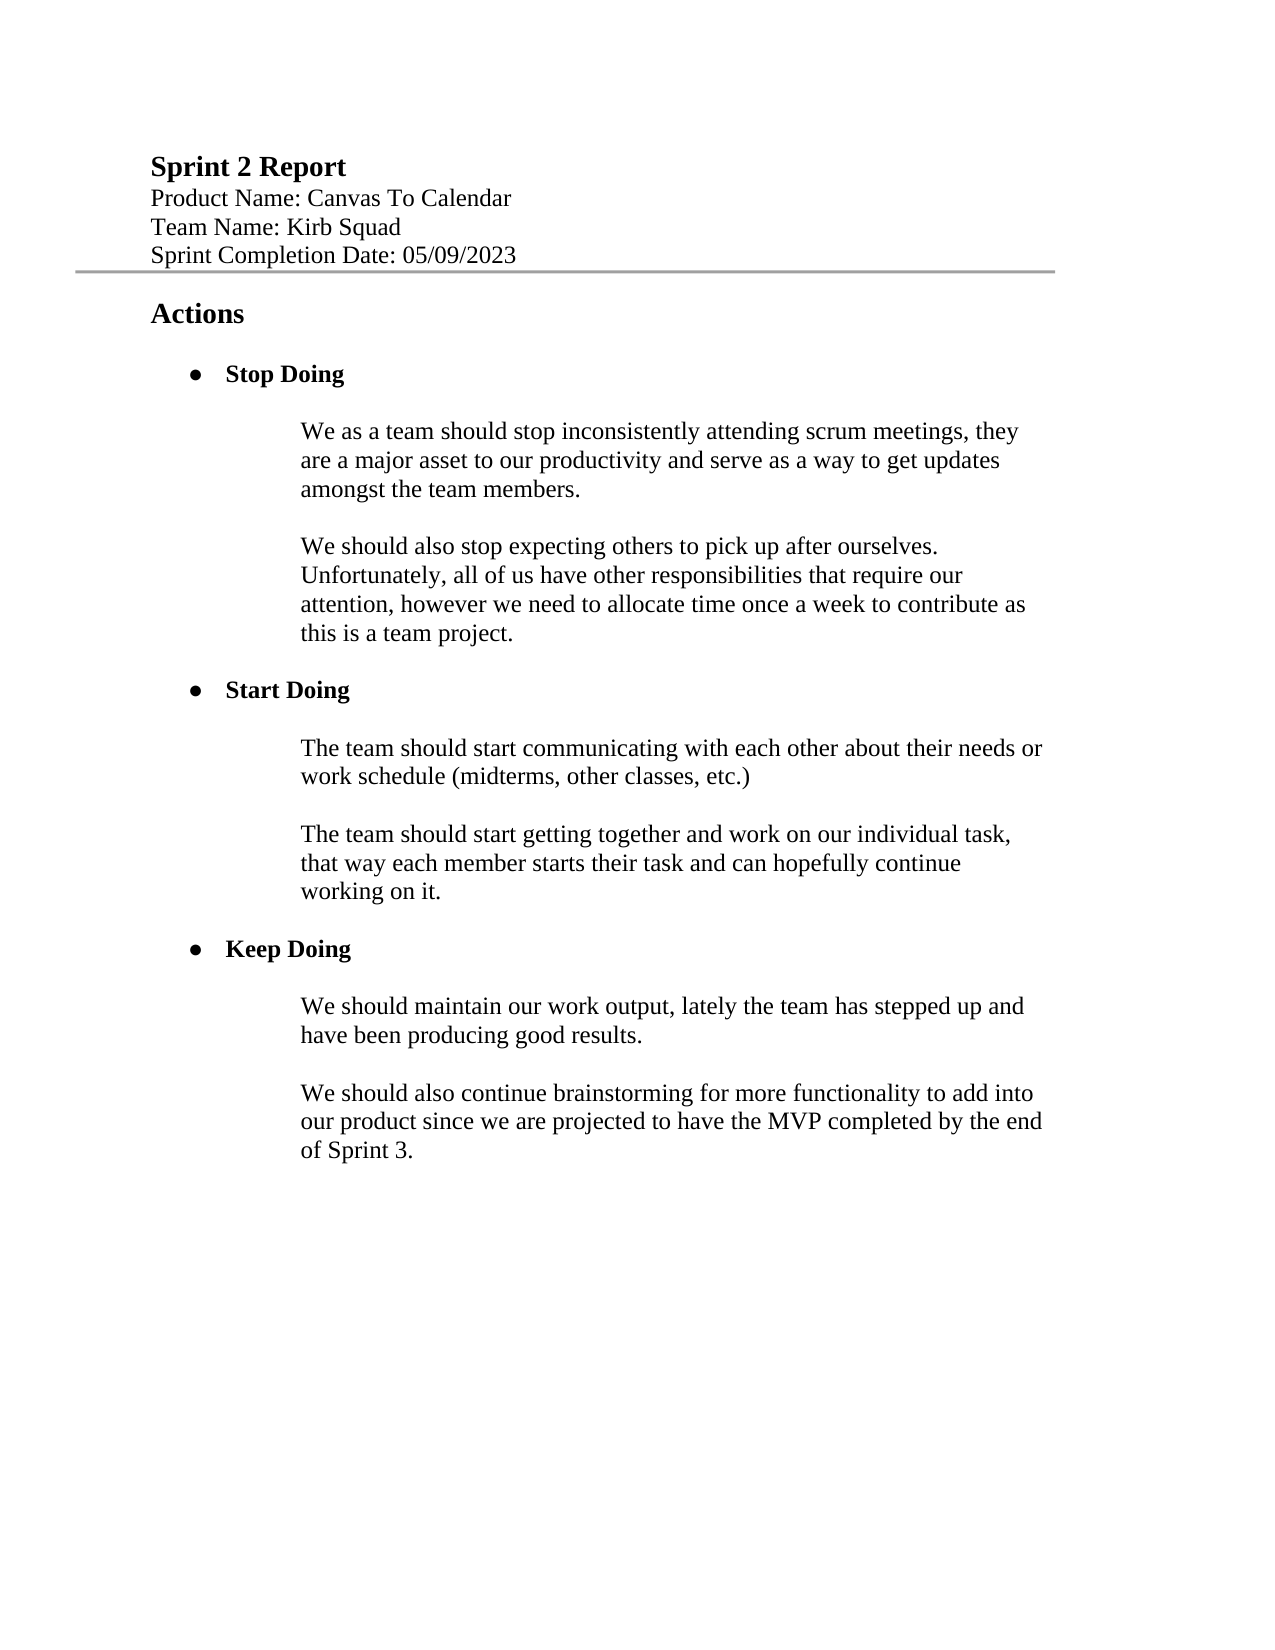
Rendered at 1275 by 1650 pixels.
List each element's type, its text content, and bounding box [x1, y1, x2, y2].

list Keep Doing [188, 934, 1055, 963]
text We should maintain our work output, lately the team has stepped up and have been producing good results. [300, 991, 1051, 1049]
text Actions [150, 297, 1130, 330]
text The team should start communicating with each other about their needs or work schedule (midterms, other classes, etc.) [300, 733, 1051, 790]
list Start Doing [188, 675, 1130, 704]
text Team Name: Kirb Squad [150, 212, 1130, 240]
text We as a team should stop inconsistently attending scrum meetings, they are a major asset to our productivity and serve as a way to get updates amongst the team members. [300, 416, 1051, 503]
list Stop Doing [188, 359, 1130, 388]
text The team should start getting together and work on our individual task, that way each member starts their task and can hopefully continue working on it. [300, 819, 1051, 905]
text Sprint Completion Date: 05/09/2023 [150, 240, 1130, 269]
text We should also continue brainstorming for more functionality to add into our product since we are projected to have the MVP completed by the end of Sprint 3. [300, 1078, 1051, 1164]
text Sprint 2 Report Product Name: Canvas To Calendar [150, 149, 1130, 212]
text We should also stop expecting others to pick up after ourselves. Unfortunately, all of us have other responsibilities that require our attention, however we need to allocate time once a week to contribute as this is a team project. [300, 531, 1051, 646]
